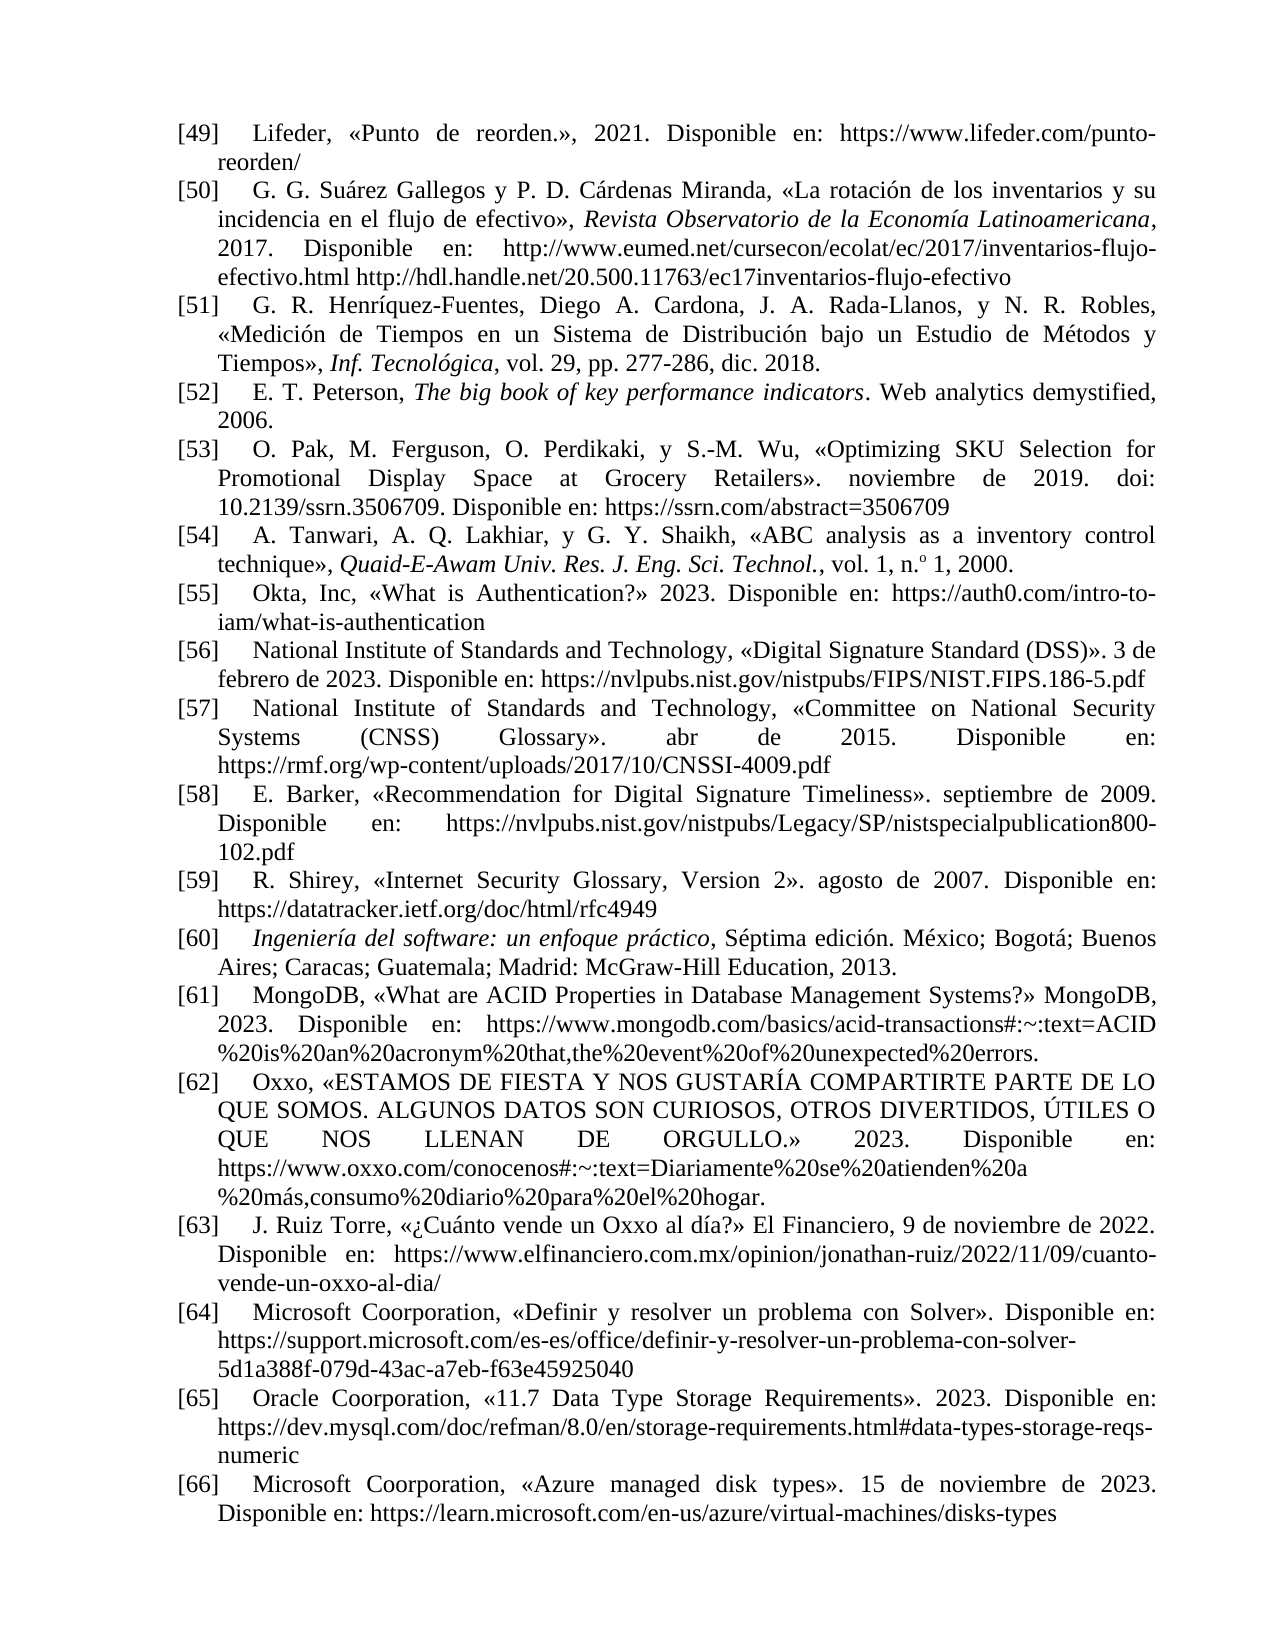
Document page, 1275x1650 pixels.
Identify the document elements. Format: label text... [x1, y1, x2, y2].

text [60] Ingeniería del software: un enfoque práctico, Séptima edición. México; Bogotá; Buenos Aires; Caracas; Guatemala; Madrid: McGraw-Hill Education, 2013. [177, 923, 1157, 981]
text [50] G. G. Suárez Gallegos y P. D. Cárdenas Miranda, «La rotación de los inventarios y su incidencia en el flujo de efectivo», Revista Observatorio de la Economía Latinoamericana, 2017. Disponible en: http://www.eumed.net/cursecon/ecolat/ec/2017/inventarios-flujo-efectivo.html http://hdl.handle.net/20.500.11763/ec17inventarios-flujo-efectivo [177, 176, 1157, 291]
text [51] G. R. Henríquez-Fuentes, Diego A. Cardona, J. A. Rada-Llanos, y N. R. Robles, «Medición de Tiempos en un Sistema de Distribución bajo un Estudio de Métodos y Tiempos», Inf. Tecnológica, vol. 29, pp. 277-286, dic. 2018. [177, 291, 1157, 377]
text [58] E. Barker, «Recommendation for Digital Signature Timeliness». septiembre de 2009. Disponible en: https://nvlpubs.nist.gov/nistpubs/Legacy/SP/nistspecialpublication800-102.pdf [177, 779, 1157, 866]
text [65] Oracle Coorporation, «11.7 Data Type Storage Requirements». 2023. Disponible en: https://dev.mysql.com/doc/refman/8.0/en/storage-requirements.html#data-types-storage-reqs-numeric [177, 1383, 1157, 1469]
text [64] Microsoft Coorporation, «Definir y resolver un problema con Solver». Disponible en: https://support.microsoft.com/es-es/office/definir-y-resolver-un-problema-con-solver-5d1a388f-079d-43ac-a7eb-f63e45925040 [177, 1297, 1157, 1383]
text [61] MongoDB, «What are ACID Properties in Database Management Systems?» MongoDB, 2023. Disponible en: https://www.mongodb.com/basics/acid-transactions#:~:text=ACID%20is%20an%20acronym%20that,the%20event%20of%20unexpected%20errors. [177, 981, 1157, 1067]
text [62] Oxxo, «ESTAMOS DE FIESTA Y NOS GUSTARÍA COMPARTIRTE PARTE DE LO QUE SOMOS. ALGUNOS DATOS SON CURIOSOS, OTROS DIVERTIDOS, ÚTILES O QUE NOS LLENAN DE ORGULLO.» 2023. Disponible en: https://www.oxxo.com/conocenos#:~:text=Diariamente%20se%20atienden%20a%20más,consumo%20diario%20para%20el%20hogar. [177, 1067, 1157, 1211]
text [57] National Institute of Standards and Technology, «Committee on National Security Systems (CNSS) Glossary». abr de 2015. Disponible en: https://rmf.org/wp-content/uploads/2017/10/CNSSI-4009.pdf [177, 693, 1157, 779]
text [53] O. Pak, M. Ferguson, O. Perdikaki, y S.-M. Wu, «Optimizing SKU Selection for Promotional Display Space at Grocery Retailers». noviembre de 2019. doi: 10.2139/ssrn.3506709. Disponible en: https://ssrn.com/abstract=3506709 [177, 434, 1157, 521]
text [59] R. Shirey, «Internet Security Glossary, Version 2». agosto de 2007. Disponible en: https://datatracker.ietf.org/doc/html/rfc4949 [177, 866, 1157, 923]
text [52] E. T. Peterson, The big book of key performance indicators. Web analytics demystified, 2006. [177, 377, 1157, 434]
text [55] Okta, Inc, «What is Authentication?» 2023. Disponible en: https://auth0.com/intro-to-iam/what-is-authentication [177, 578, 1157, 636]
text [49] Lifeder, «Punto de reorden.», 2021. Disponible en: https://www.lifeder.com/punto-reorden/ [177, 118, 1157, 176]
text [54] A. Tanwari, A. Q. Lakhiar, y G. Y. Shaikh, «ABC analysis as a inventory control technique», Quaid-E-Awam Univ. Res. J. Eng. Sci. Technol., vol. 1, n.o 1, 2000. [177, 521, 1157, 578]
text [63] J. Ruiz Torre, «¿Cuánto vende un Oxxo al día?» El Financiero, 9 de noviembre de 2022. Disponible en: https://www.elfinanciero.com.mx/opinion/jonathan-ruiz/2022/11/09/cuanto-vende-un-oxxo-al-dia/ [177, 1211, 1157, 1297]
text [66] Microsoft Coorporation, «Azure managed disk types». 15 de noviembre de 2023. Disponible en: https://learn.microsoft.com/en-us/azure/virtual-machines/disks-types [177, 1469, 1157, 1527]
text [56] National Institute of Standards and Technology, «Digital Signature Standard (DSS)». 3 de febrero de 2023. Disponible en: https://nvlpubs.nist.gov/nistpubs/FIPS/NIST.FIPS.186-5.pdf [177, 636, 1157, 693]
